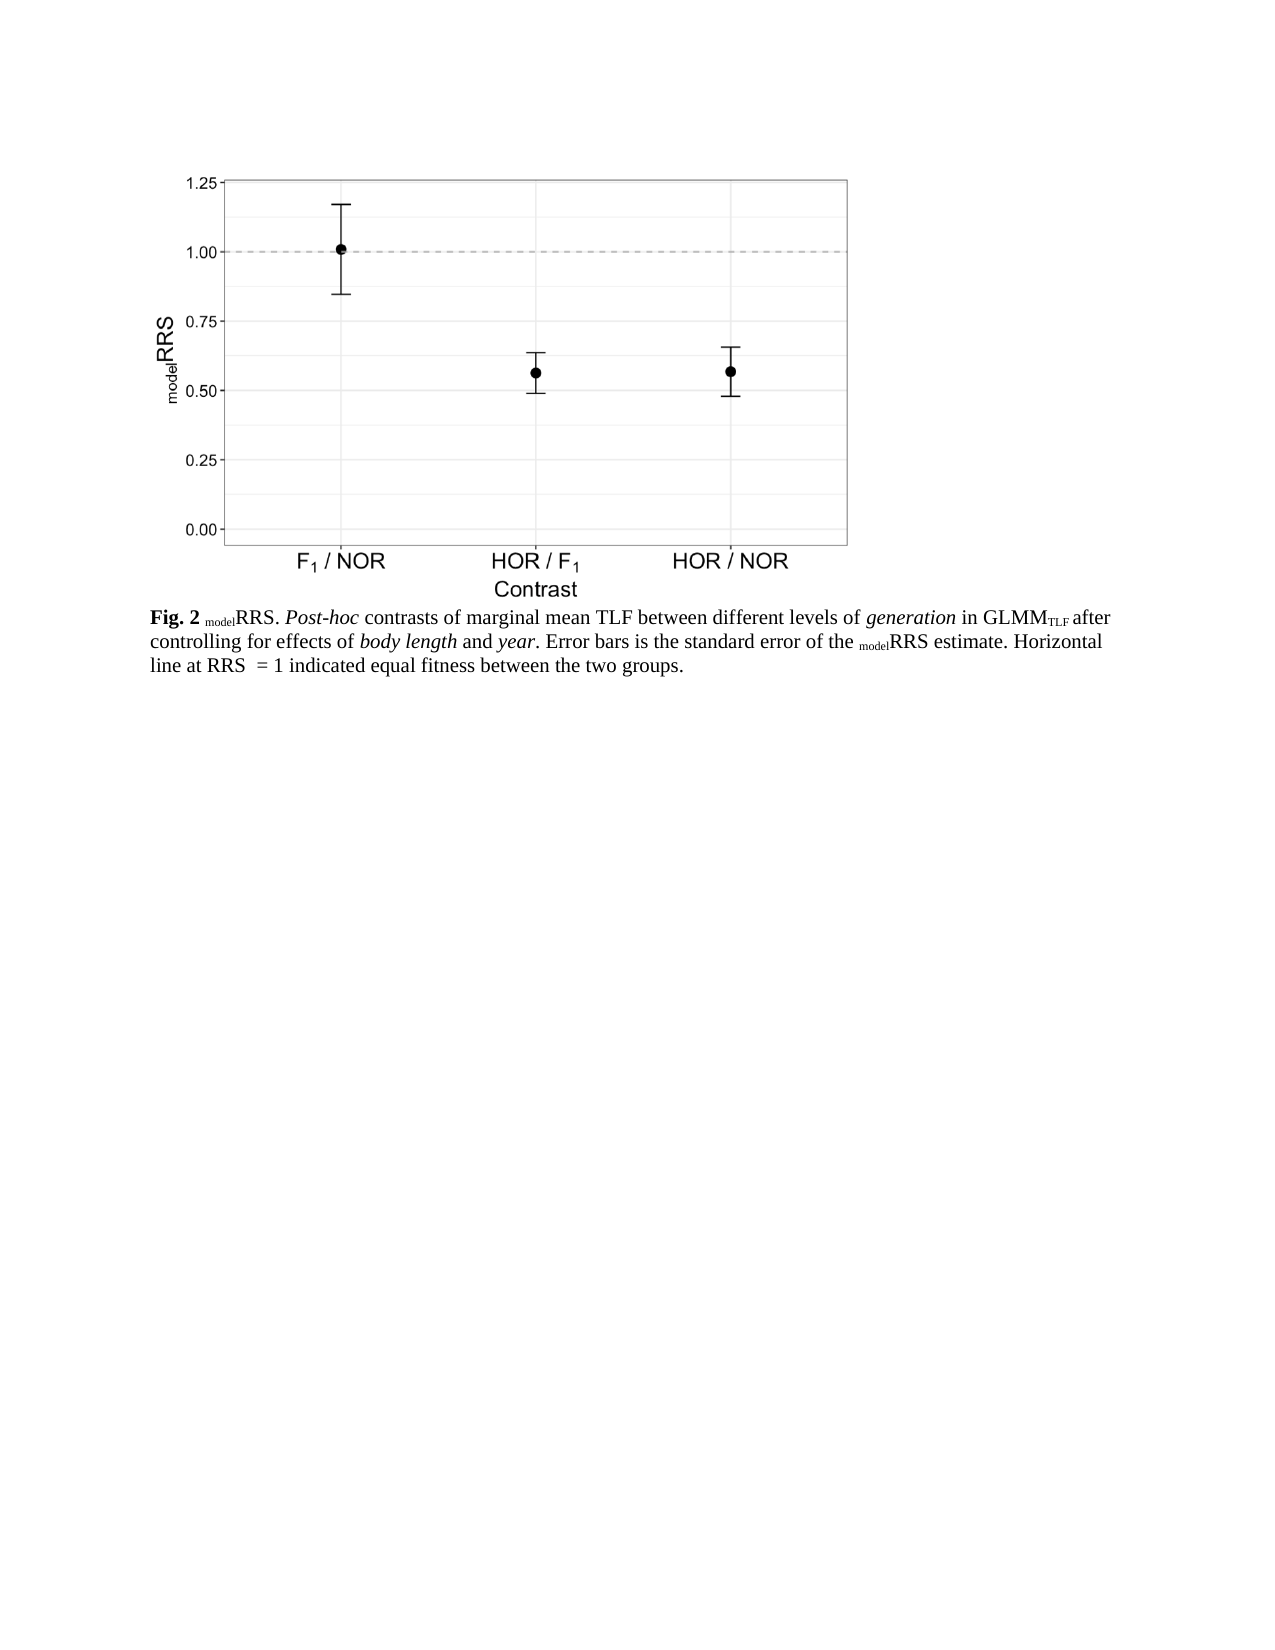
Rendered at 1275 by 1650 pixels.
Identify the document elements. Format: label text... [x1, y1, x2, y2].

picture [150, 174, 852, 605]
text Fig. 2 modelRRS. Post-hoc contrasts of marginal mean TLF between different levels of generation in GLMMTLF after controlling for effects of body length and year. Error bars is the standard error of the modelRRS estimate. Horizontal line at RRS = 1 indicated equal fitness between the two groups. [150, 604, 1125, 677]
